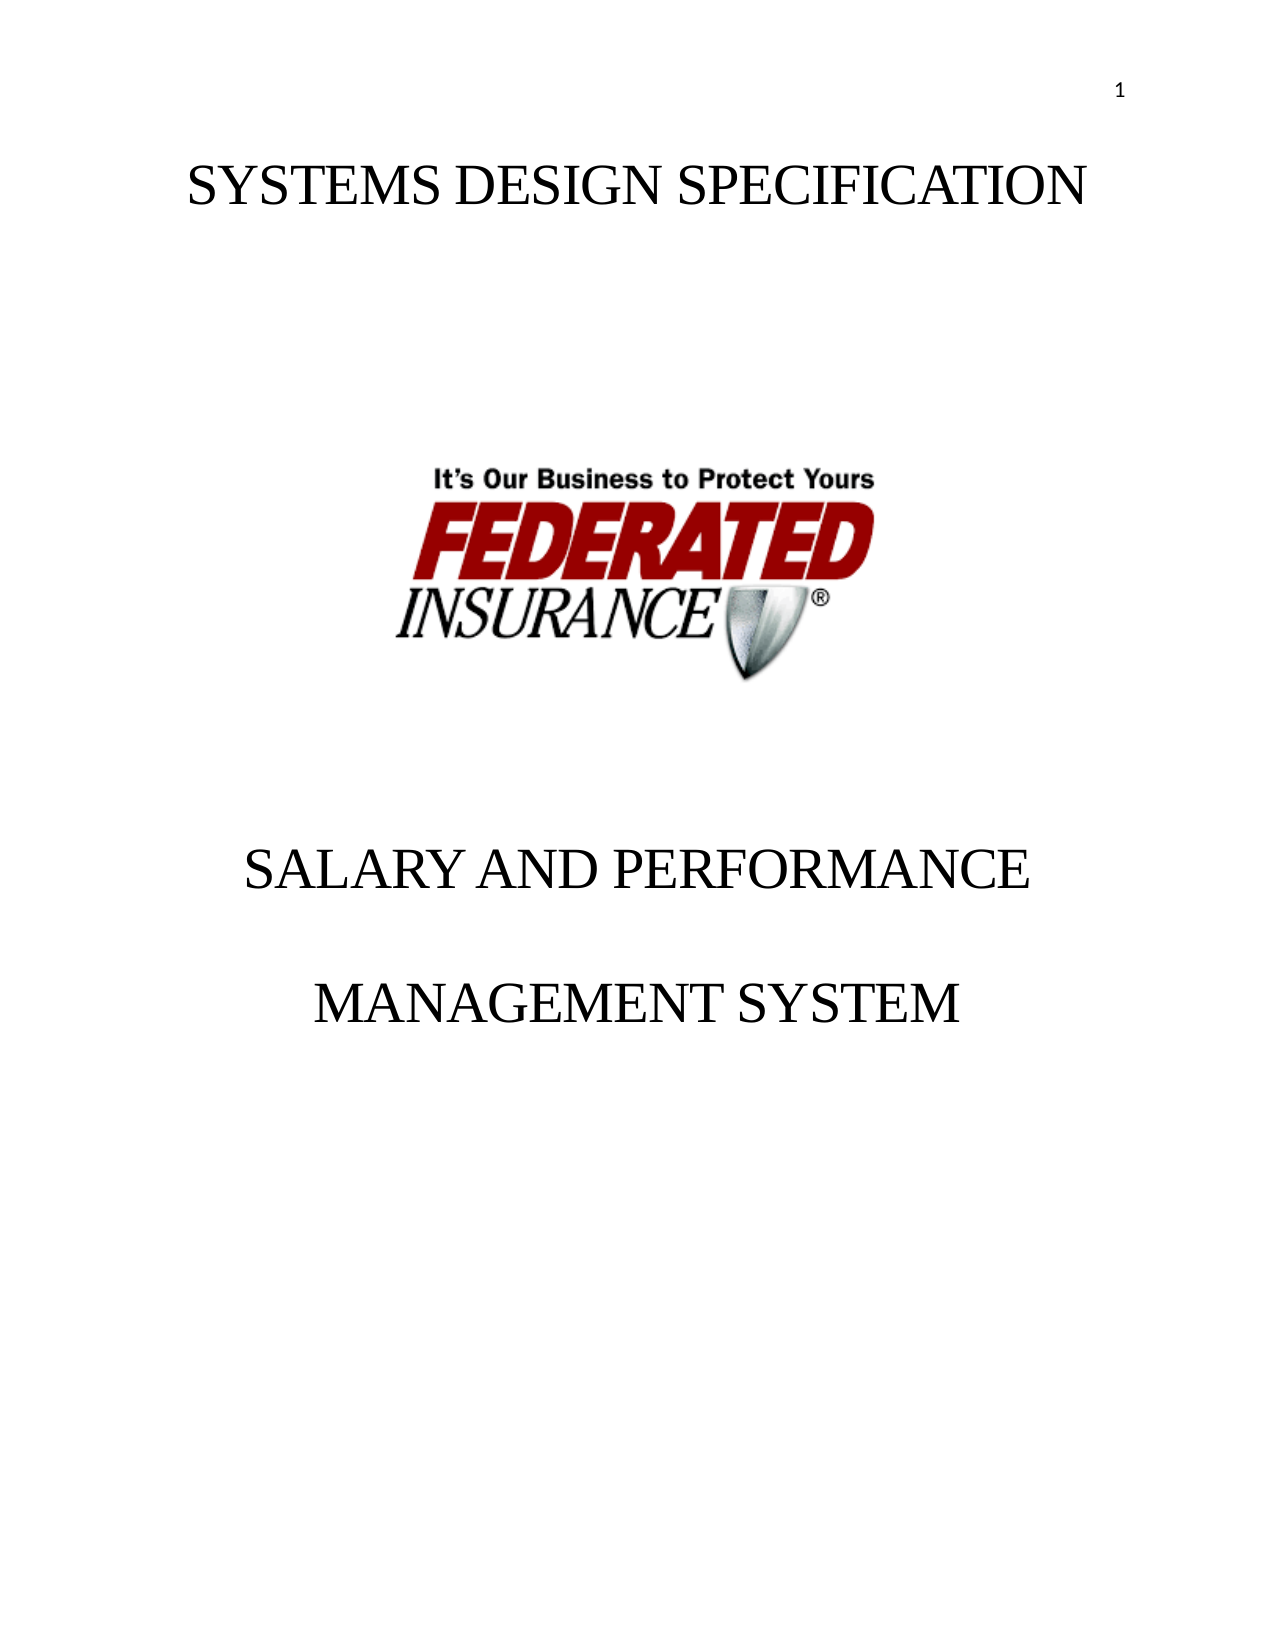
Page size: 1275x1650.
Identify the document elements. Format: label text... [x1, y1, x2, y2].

title SALARY AND PERFORMANCE MANAGEMENT SYSTEM [150, 834, 1125, 1036]
picture [382, 451, 893, 694]
title SYSTEMS DESIGN SPECIFICATION [150, 150, 1125, 217]
